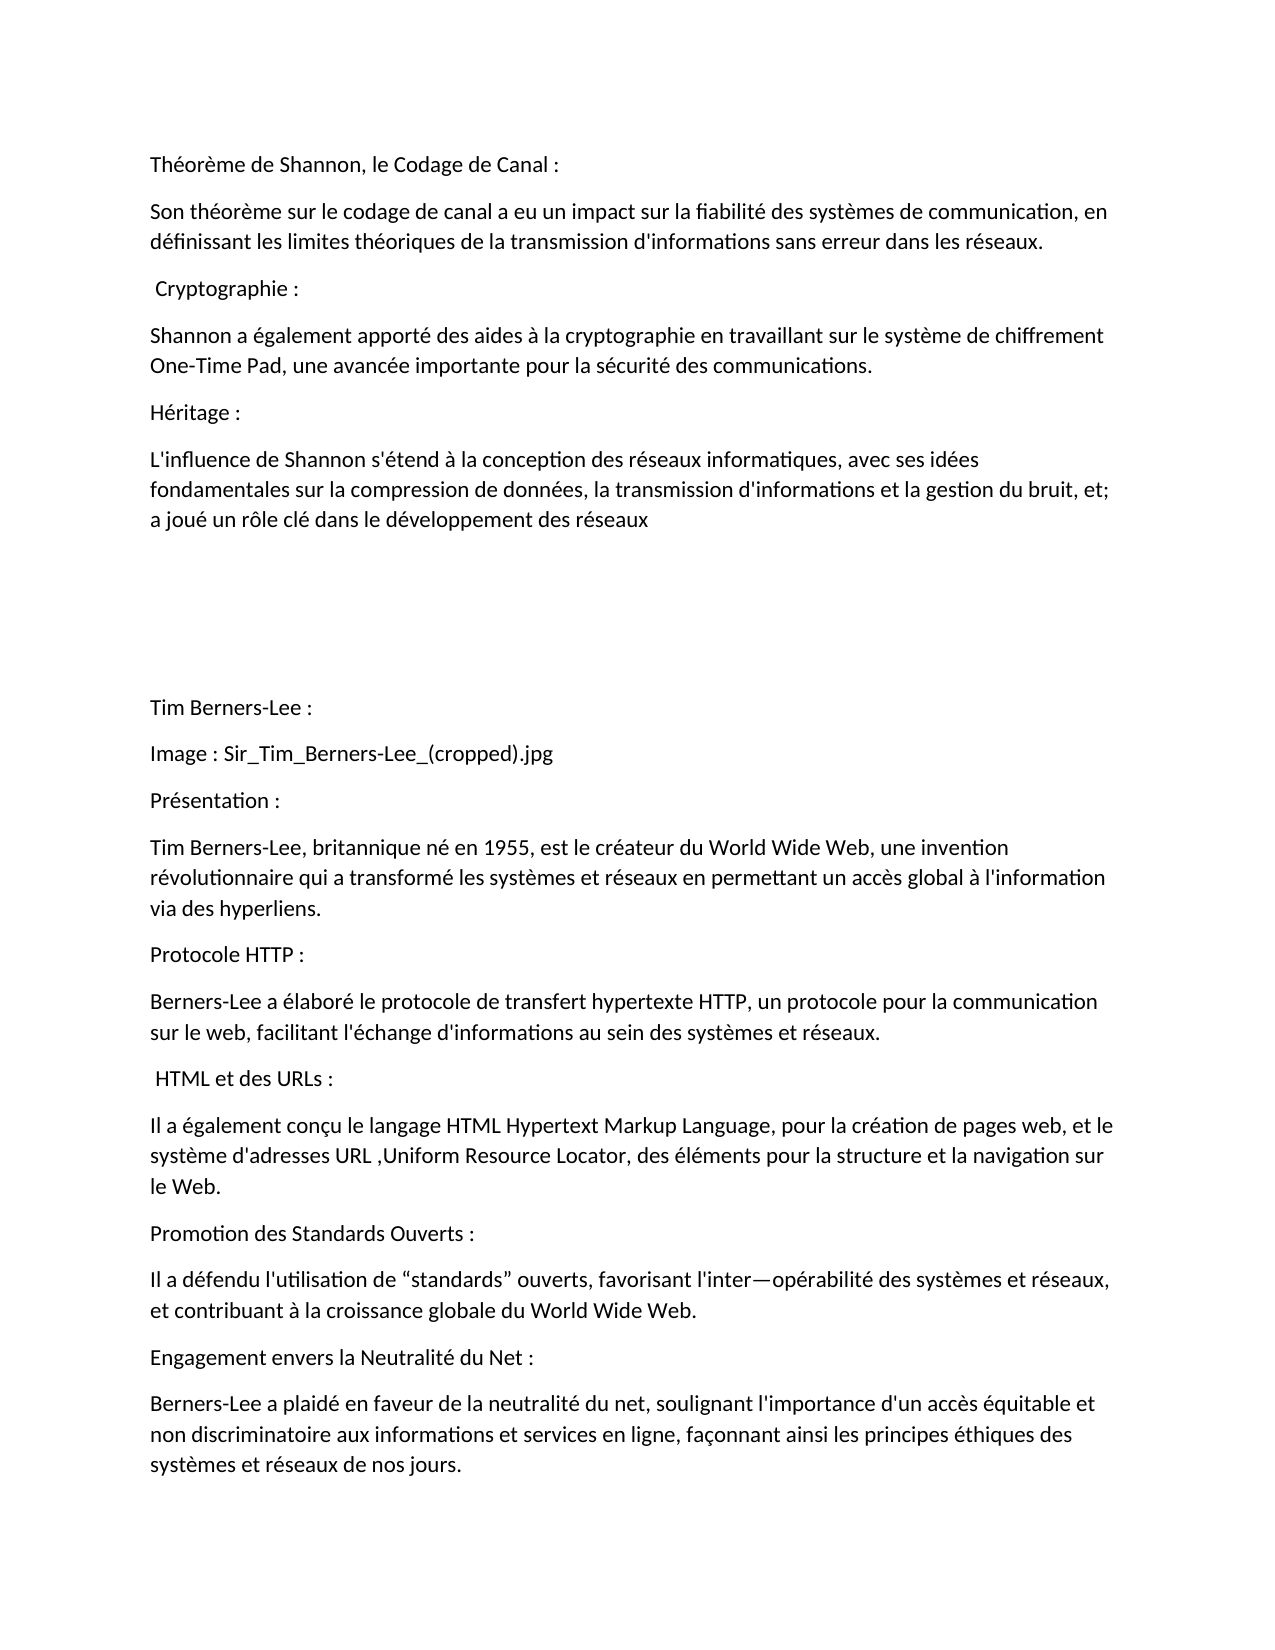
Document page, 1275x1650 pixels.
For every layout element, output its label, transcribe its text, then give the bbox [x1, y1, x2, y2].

text Promotion des Standards Ouverts : [150, 1219, 1125, 1247]
text Présentation : [150, 786, 1125, 814]
text Protocole HTTP : [150, 941, 1125, 969]
text Il a défendu l'utilisation de “standards” ouverts, favorisant l'inter—opérabilité des systèmes et réseaux, et contribuant à la croissance globale du World Wide Web. [150, 1266, 1125, 1324]
text Son théorème sur le codage de canal a eu un impact sur la fiabilité des systèmes de communication, en définissant les limites théoriques de la transmission d'informations sans erreur dans les réseaux. [150, 197, 1125, 255]
text HTML et des URLs : [150, 1064, 1125, 1093]
text Héritage : [150, 398, 1125, 426]
text Il a également conçu le langage HTML Hypertext Markup Language, pour la création de pages web, et le système d'adresses URL ,Uniform Resource Locator, des éléments pour la structure et la navigation sur le Web. [150, 1111, 1125, 1200]
text Shannon a également apporté des aides à la cryptographie en travaillant sur le système de chiffrement One-Time Pad, une avancée importante pour la sécurité des communications. [150, 321, 1125, 379]
text Engagement envers la Neutralité du Net : [150, 1343, 1125, 1371]
text Tim Berners-Lee, britannique né en 1955, est le créateur du World Wide Web, une invention révolutionnaire qui a transformé les systèmes et réseaux en permettant un accès global à l'information via des hyperliens. [150, 833, 1125, 922]
text L'influence de Shannon s'étend à la conception des réseaux informatiques, avec ses idées fondamentales sur la compression de données, la transmission d'informations et la gestion du bruit, et; a joué un rôle clé dans le développement des réseaux [150, 445, 1125, 533]
text Théorème de Shannon, le Codage de Canal : [150, 150, 1125, 178]
text Berners-Lee a plaidé en faveur de la neutralité du net, soulignant l'importance d'un accès équitable et non discriminatoire aux informations et services en ligne, façonnant ainsi les principes éthiques des systèmes et réseaux de nos jours. [150, 1389, 1125, 1478]
text Cryptographie : [150, 274, 1125, 302]
text Image : Sir_Tim_Berners-Lee_(cropped).jpg [150, 739, 1125, 768]
text Berners-Lee a élaboré le protocole de transfert hypertexte HTTP, un protocole pour la communication sur le web, facilitant l'échange d'informations au sein des systèmes et réseaux. [150, 987, 1125, 1046]
text Tim Berners-Lee : [150, 693, 1125, 721]
